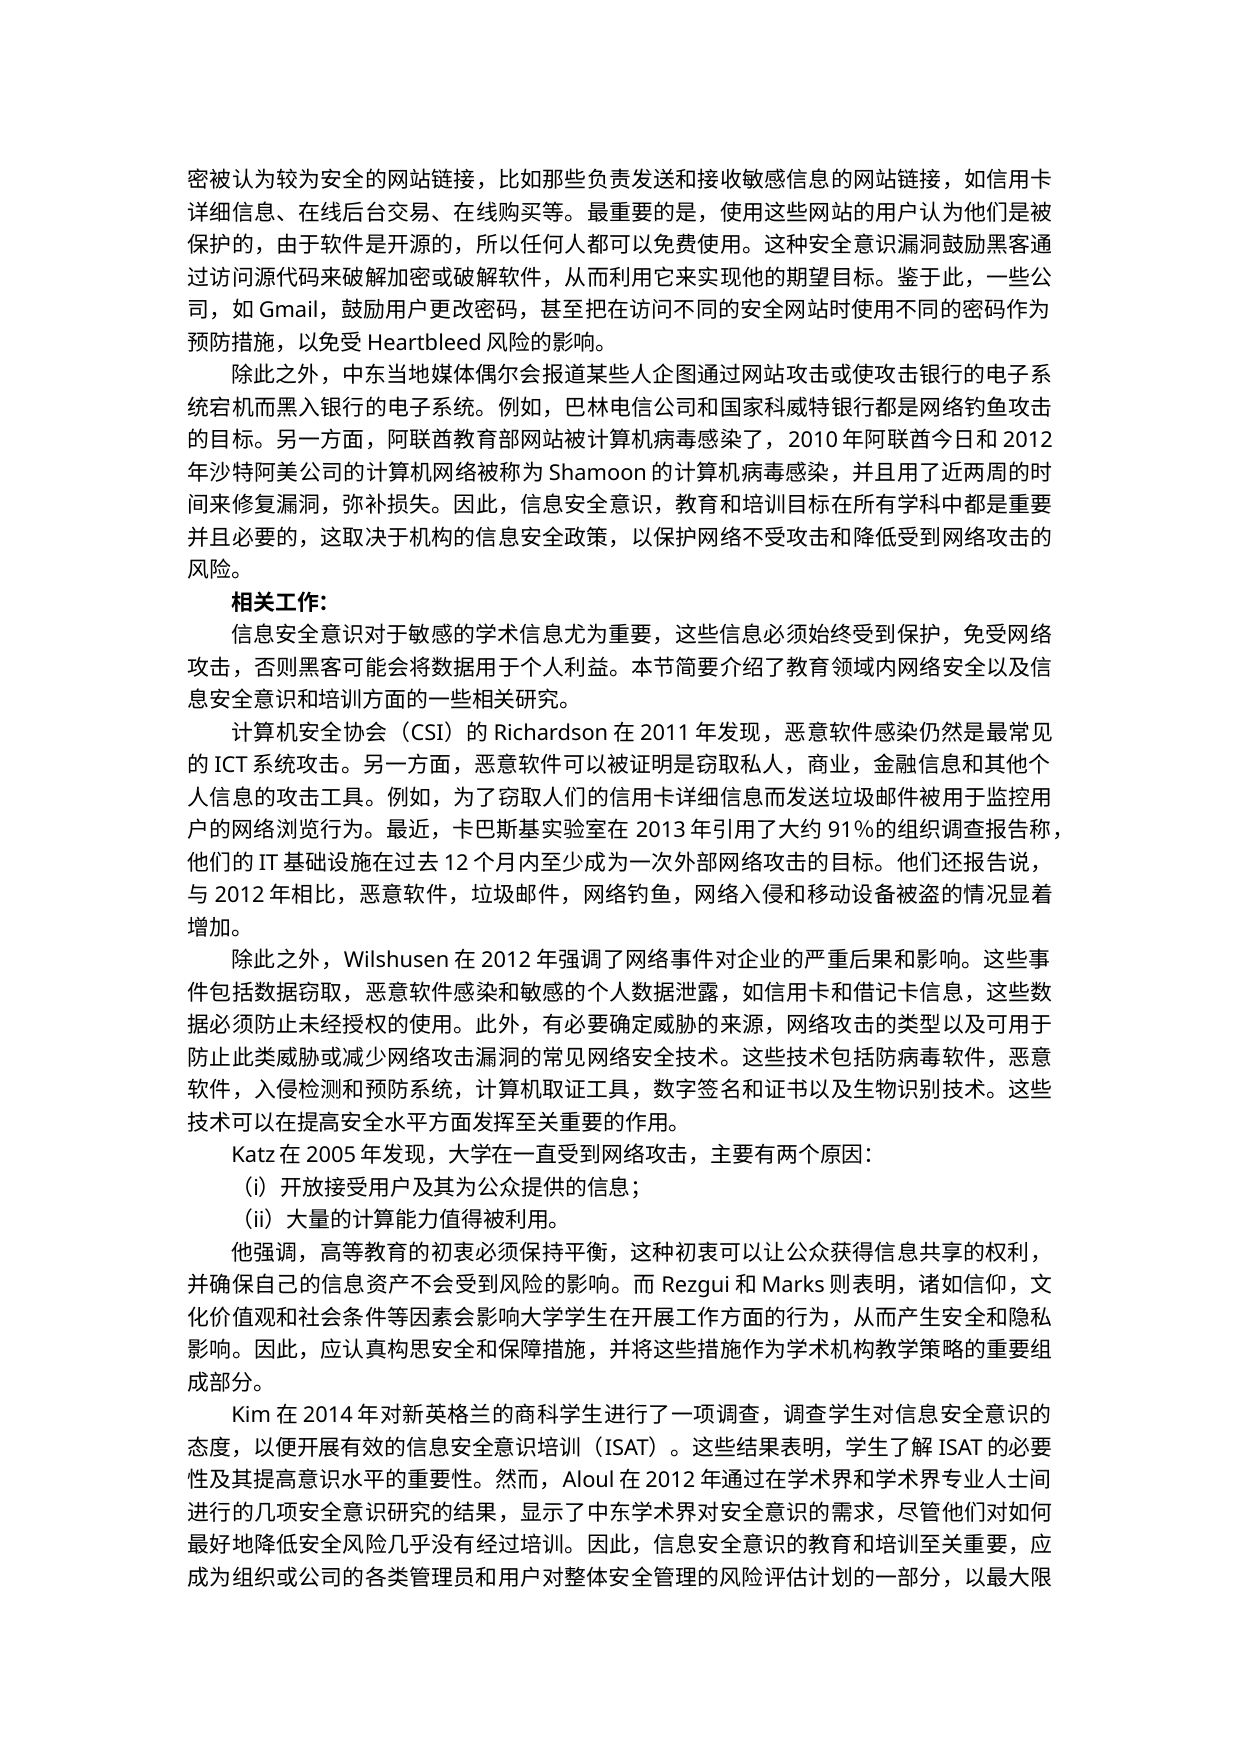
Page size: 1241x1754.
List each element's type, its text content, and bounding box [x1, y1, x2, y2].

text （ii）大量的计算能力值得被利用。 [187, 1202, 1053, 1234]
text Katz在2005年发现，大学在一直受到网络攻击，主要有两个原因： [187, 1137, 1053, 1169]
text 相关工作： [187, 584, 1053, 617]
text 信息安全意识对于敏感的学术信息尤为重要，这些信息必须始终受到保护，免受网络攻击，否则黑客可能会将数据用于个人利益。本节简要介绍了教育领域内网络安全以及信息安全意识和培训方面的一些相关研究。 [187, 617, 1053, 714]
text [187, 1397, 1053, 1592]
text 他强调，高等教育的初衷必须保持平衡，这种初衷可以让公众获得信息共享的权利，并确保自己的信息资产不会受到风险的影响。而Rezgui和Marks则表明，诸如信仰，文化价值观和社会条件等因素会影响大学学生在开展工作方面的行为，从而产生安全和隐私影响。因此，应认真构思安全和保障措施，并将这些措施作为学术机构教学策略的重要组成部分。 [187, 1234, 1053, 1397]
text 除此之外，Wilshusen在2012年强调了网络事件对企业的严重后果和影响。这些事件包括数据窃取，恶意软件感染和敏感的个人数据泄露，如信用卡和借记卡信息，这些数据必须防止未经授权的使用。此外，有必要确定威胁的来源，网络攻击的类型以及可用于防止此类威胁或减少网络攻击漏洞的常见网络安全技术。这些技术包括防病毒软件，恶意软件，入侵检测和预防系统，计算机取证工具，数字签名和证书以及生物识别技术。这些技术可以在提高安全水平方面发挥至关重要的作用。 [187, 942, 1053, 1137]
text 除此之外，中东当地媒体偶尔会报道某些人企图通过网站攻击或使攻击银行的电子系统宕机而黑入银行的电子系统。例如，巴林电信公司和国家科威特银行都是网络钓鱼攻击的目标。另一方面，阿联酋教育部网站被计算机病毒感染了，2010年阿联酋今日和2012年沙特阿美公司的计算机网络被称为Shamoon的计算机病毒感染，并且用了近两周的时间来修复漏洞，弥补损失。因此，信息安全意识，教育和培训目标在所有学科中都是重要并且必要的，这取决于机构的信息安全政策，以保护网络不受攻击和降低受到网络攻击的风险。 [187, 357, 1053, 584]
text 计算机安全协会（CSI）的Richardson在2011年发现，恶意软件感染仍然是最常见的ICT系统攻击。另一方面，恶意软件可以被证明是窃取私人，商业，金融信息和其他个人信息的攻击工具。例如，为了窃取人们的信用卡详细信息而发送垃圾邮件被用于监控用户的网络浏览行为。最近，卡巴斯基实验室在2013年引用了大约91％的组织调查报告称，他们的IT基础设施在过去12个月内至少成为一次外部网络攻击的目标。他们还报告说，与2012年相比，恶意软件，垃圾邮件，网络钓鱼，网络入侵和移动设备被盗的情况显着增加。 [187, 714, 1053, 942]
text （i）开放接受用户及其为公众提供的信息； [187, 1169, 1053, 1202]
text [187, 162, 1053, 357]
